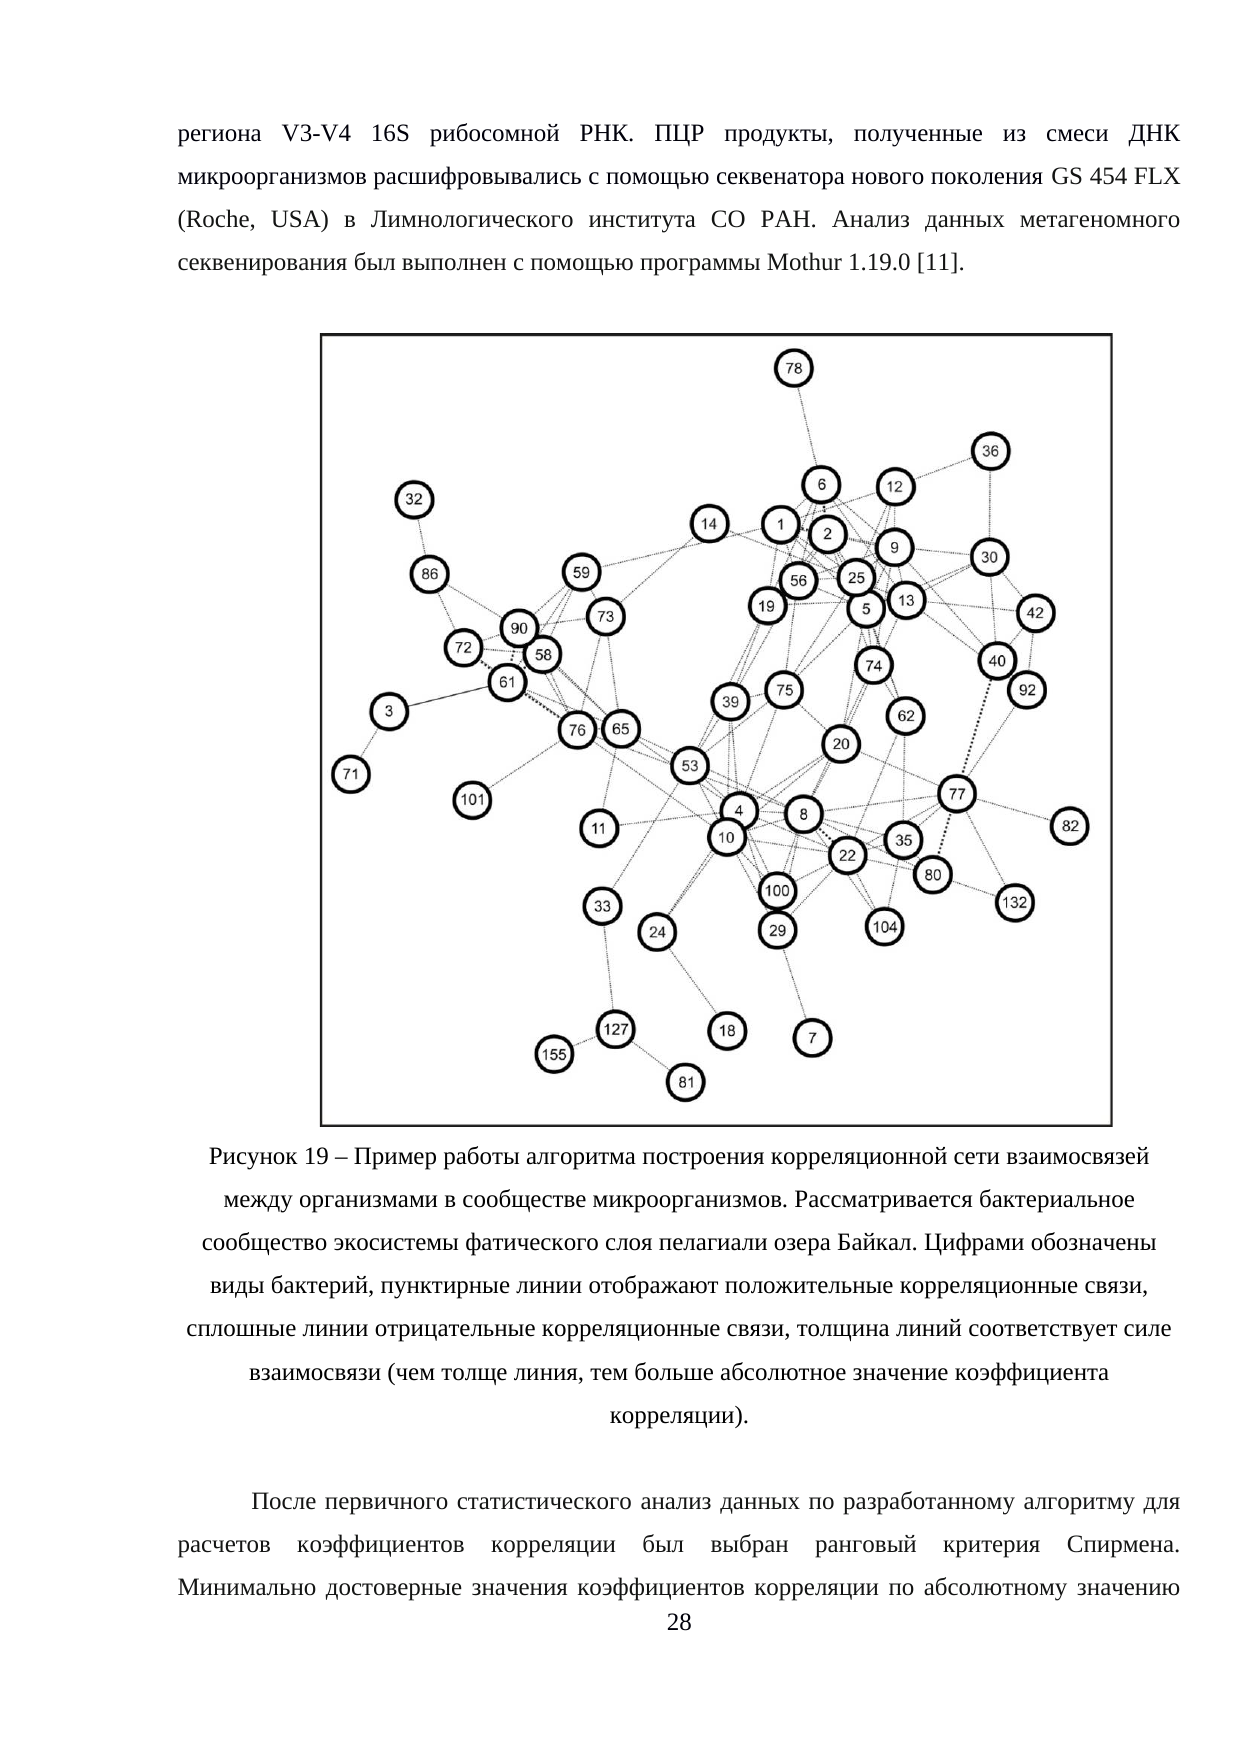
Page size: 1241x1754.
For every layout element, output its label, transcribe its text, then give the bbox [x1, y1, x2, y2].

text Рисунок 19 – Пример работы алгоритма построения корреляционной сети взаимосвязей между организмами в сообществе микроорганизмов. Рассматривается бактериальное сообщество экосистемы фатического слоя пелагиали озера Байкал. Цифрами обозначены виды бактерий, пунктирные линии отображают положительные корреляционные связи, сплошные линии отрицательные корреляционные связи, толщина линий соответствует силе взаимосвязи (чем толще линия, тем больше абсолютное значение коэффициента корреляции). [177, 1141, 1181, 1428]
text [177, 118, 1181, 276]
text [177, 1486, 1181, 1601]
picture [319, 333, 1113, 1127]
